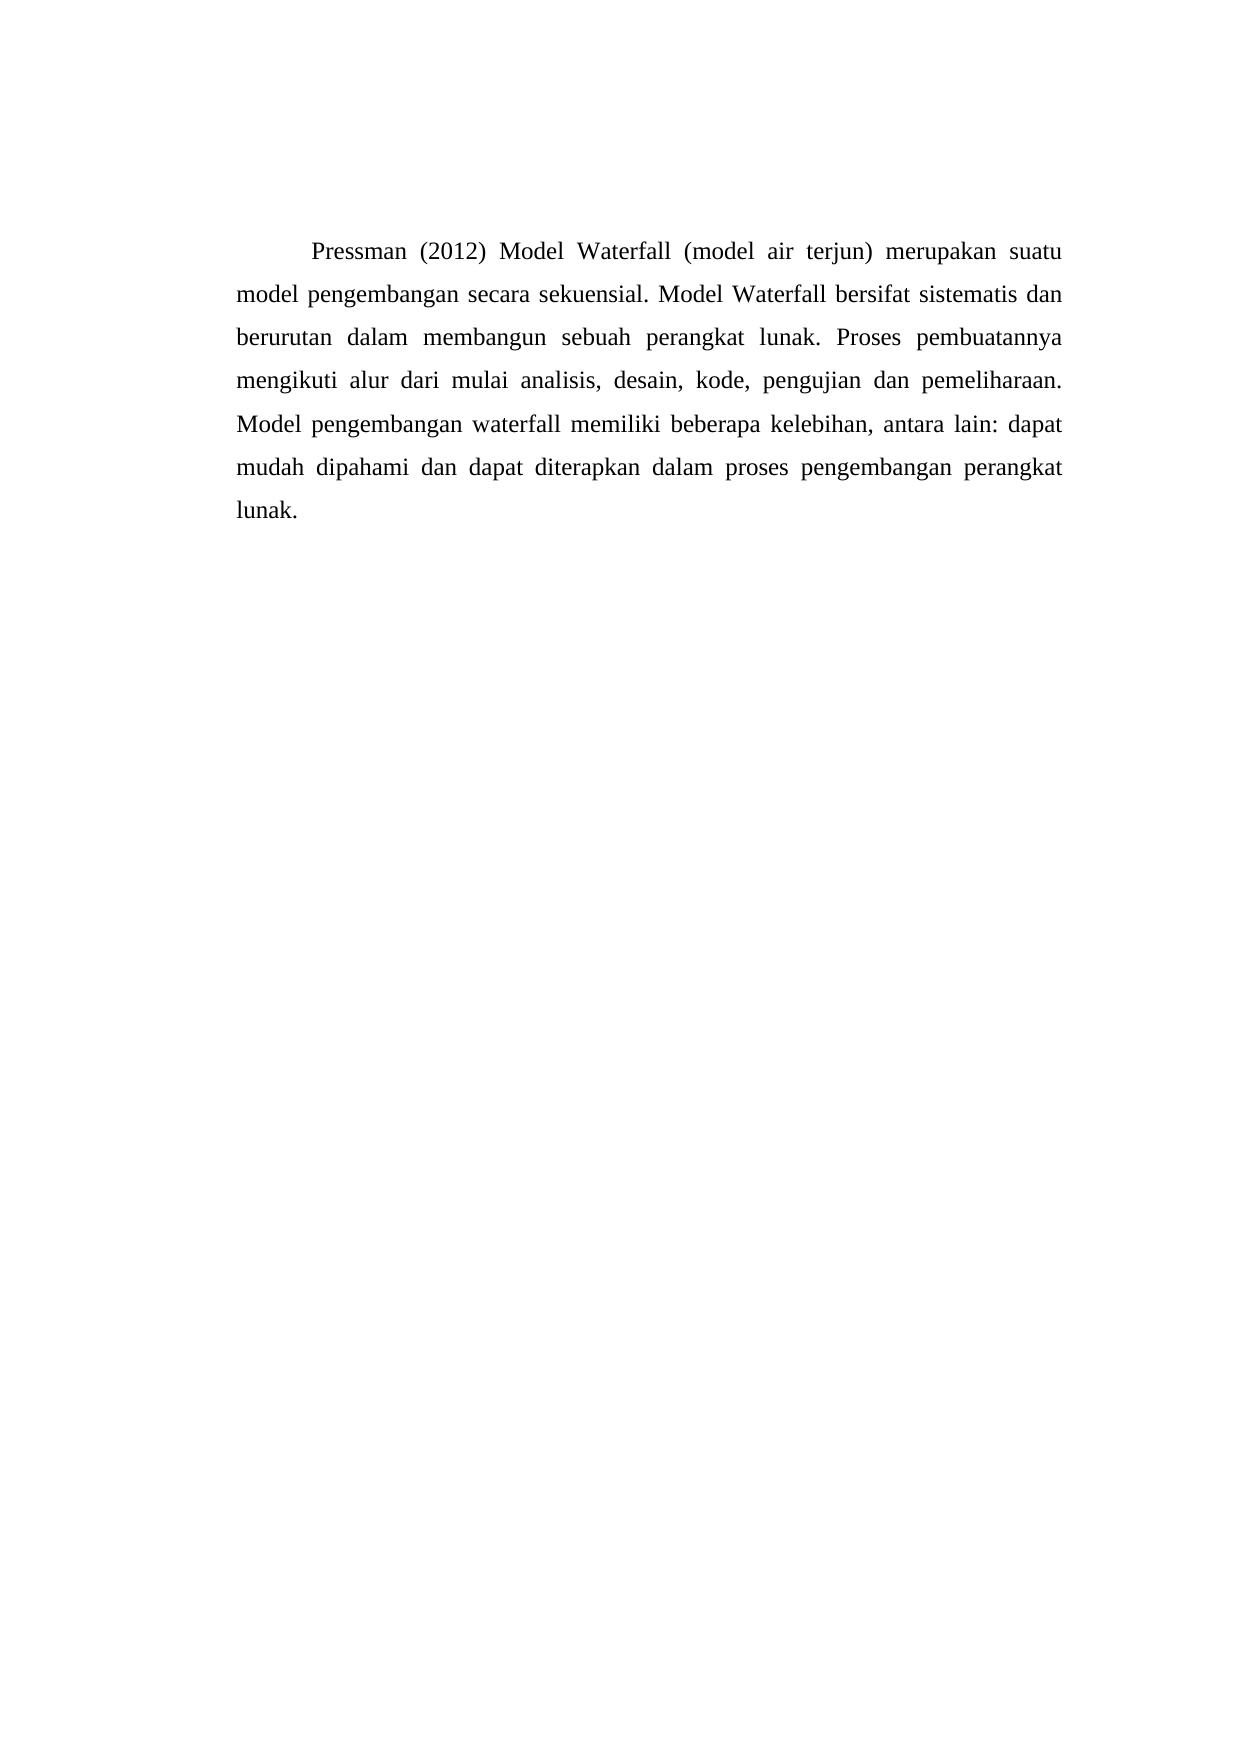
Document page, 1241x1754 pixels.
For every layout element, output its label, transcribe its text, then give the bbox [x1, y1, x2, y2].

text Pressman (2012) Model Waterfall (model air terjun) merupakan suatu model pengembangan secara sekuensial. Model Waterfall bersifat sistematis dan berurutan dalam membangun sebuah perangkat lunak. Proses pembuatannya mengikuti alur dari mulai analisis, desain, kode, pengujian dan pemeliharaan. Model pengembangan waterfall memiliki beberapa kelebihan, antara lain: dapat mudah dipahami dan dapat diterapkan dalam proses pengembangan perangkat lunak. [236, 236, 1063, 524]
